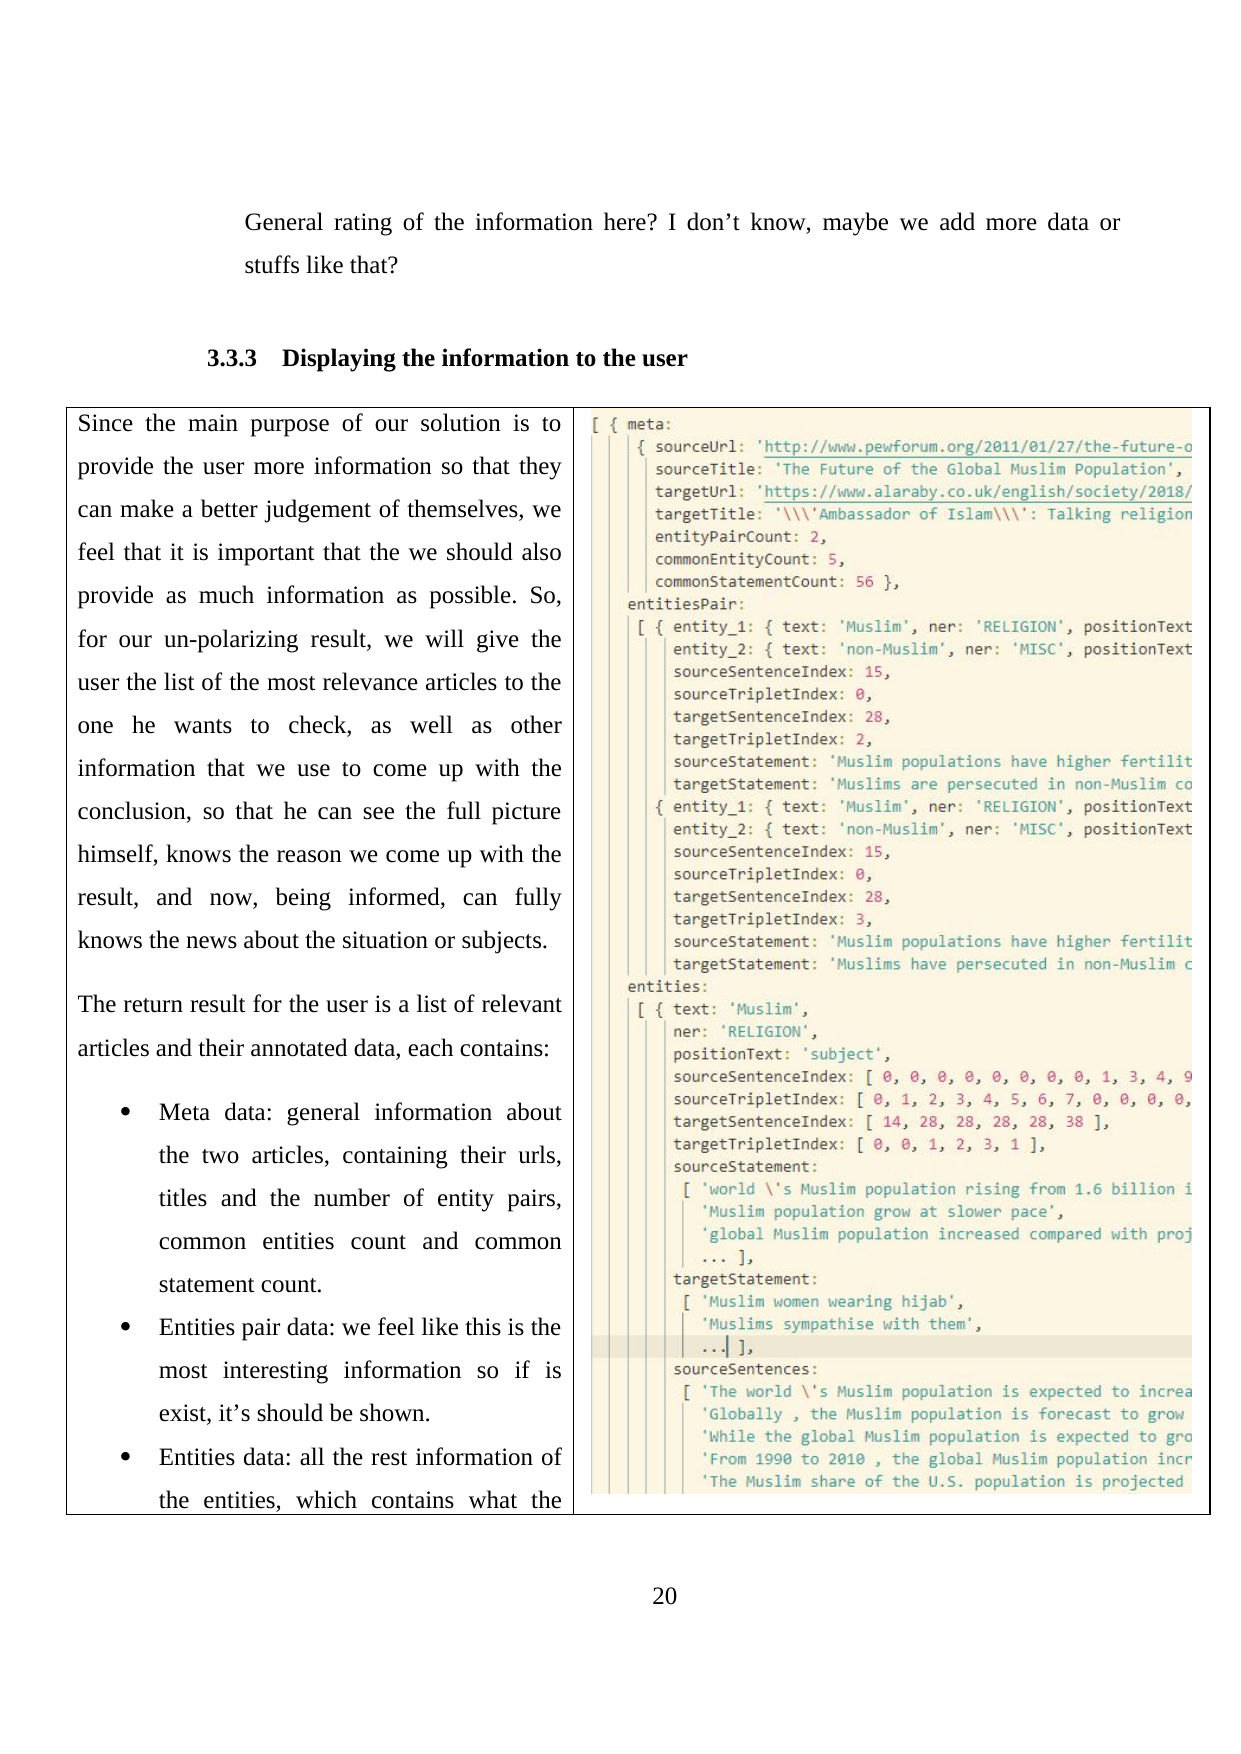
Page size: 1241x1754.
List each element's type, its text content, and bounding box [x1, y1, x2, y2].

picture [591, 408, 1192, 1494]
subtitle Displaying the information to the user [207, 343, 1122, 372]
table_header Figure n: Example of an annotated article stored in our database (current version) [574, 408, 1209, 1513]
text General rating of the information here? I don’t know, maybe we add more data or stuffs like that? [244, 207, 1122, 279]
